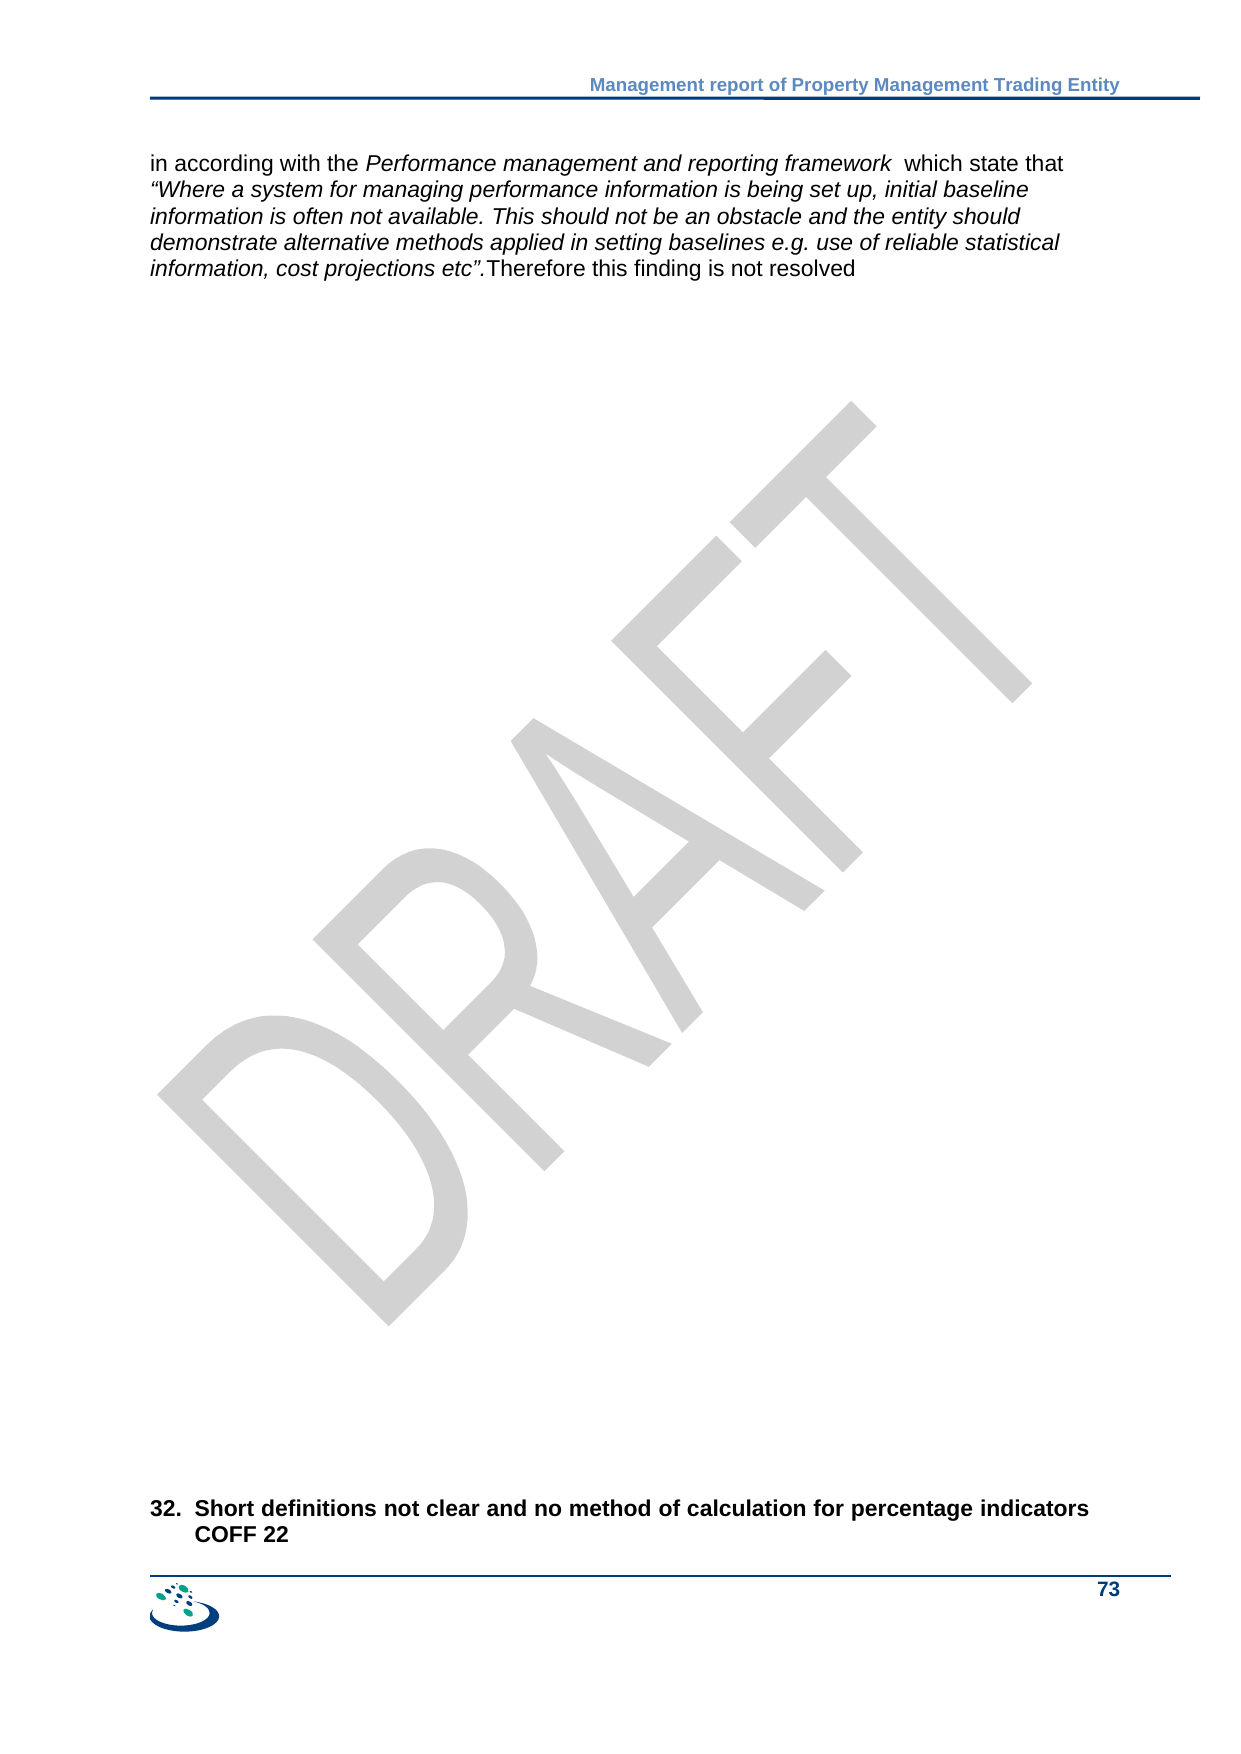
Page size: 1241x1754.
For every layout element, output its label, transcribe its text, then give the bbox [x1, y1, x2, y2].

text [150, 150, 1090, 282]
list Short definitions not clear and no method of calculation for percentage indicators COFF 22 [150, 1494, 1090, 1547]
